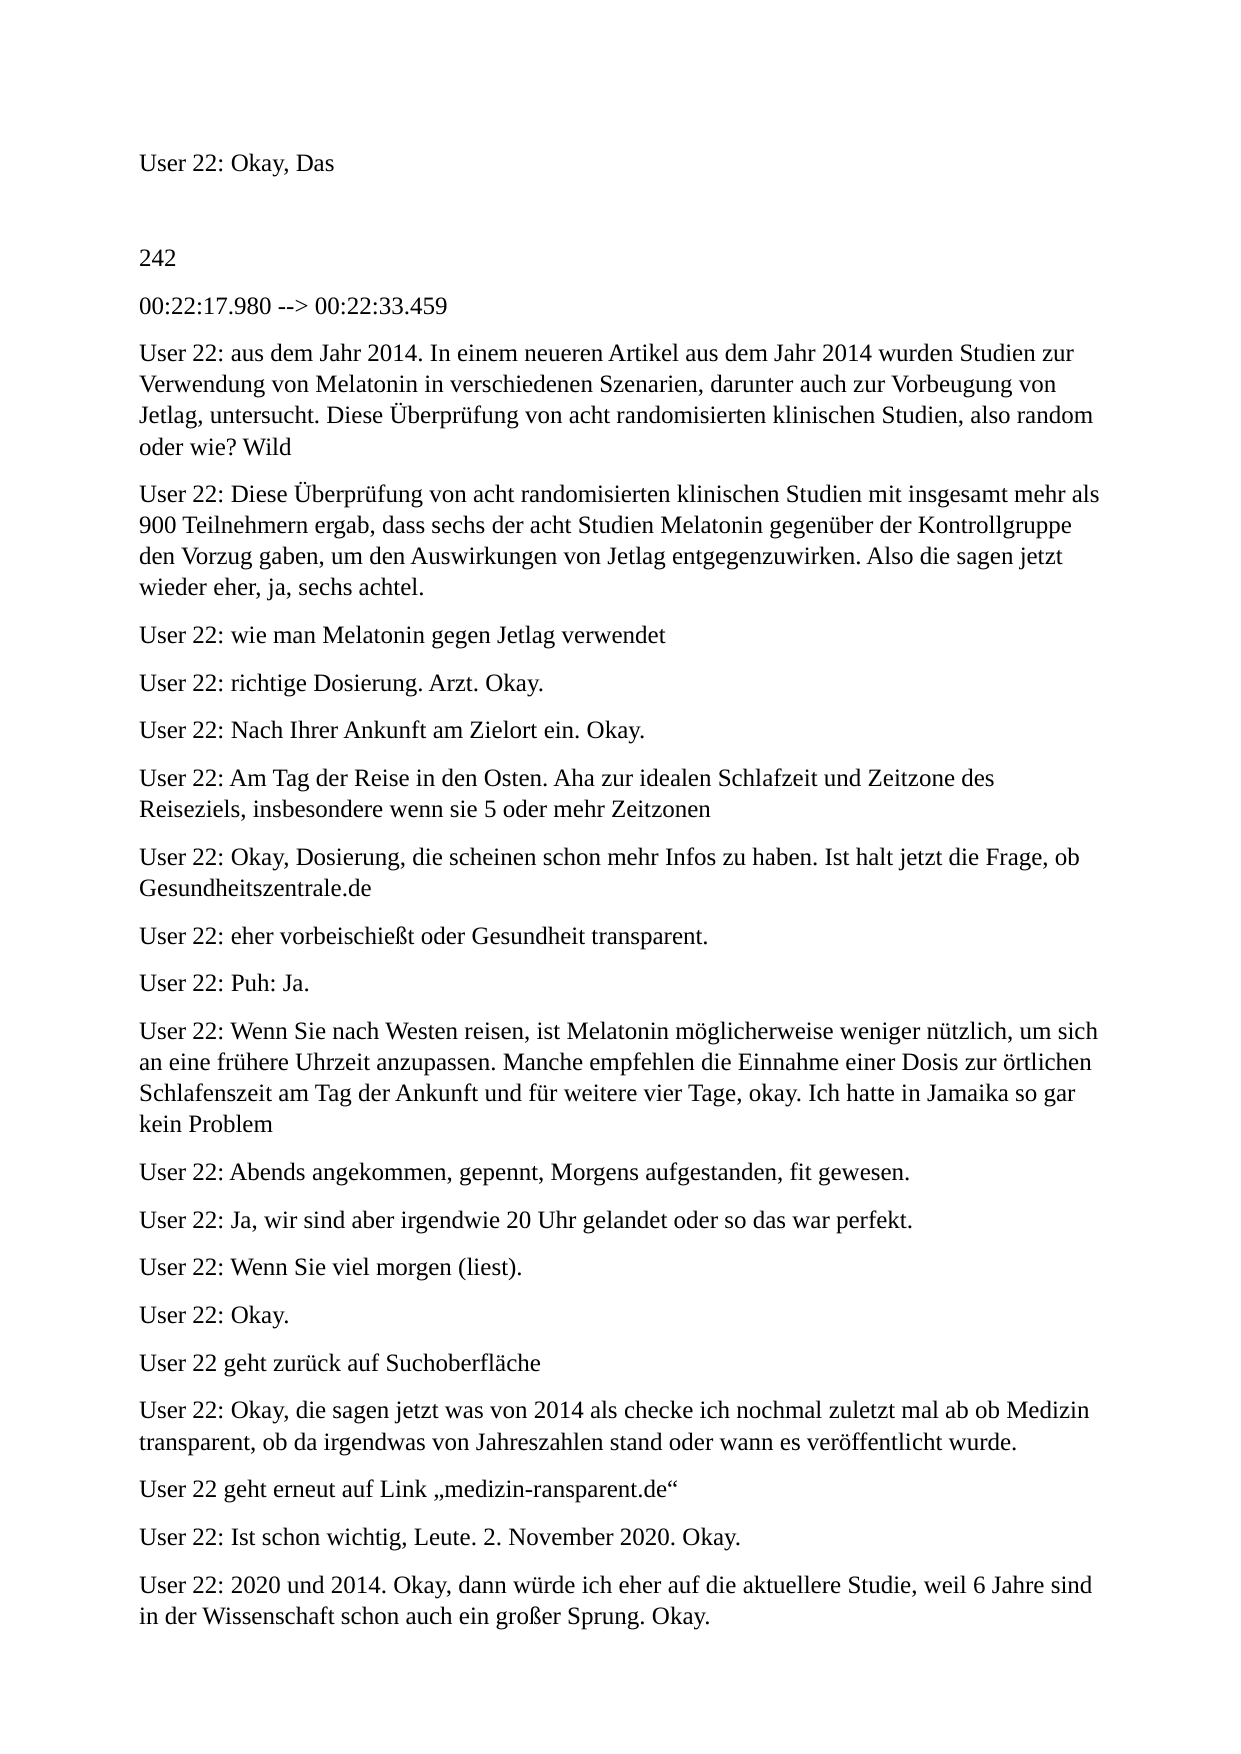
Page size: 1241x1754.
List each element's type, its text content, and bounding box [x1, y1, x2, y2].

text 242 [139, 243, 1101, 272]
text User 22: Nach Ihrer Ankunft am Zielort ein. Okay. [139, 716, 1101, 744]
text User 22: Wenn Sie viel morgen (liest). [139, 1252, 1101, 1281]
text User 22: Wenn Sie nach Westen reisen, ist Melatonin möglicherweise weniger nützlich, um sich an eine frühere Uhrzeit anzupassen. Manche empfehlen die Einnahme einer Dosis zur örtlichen Schlafenszeit am Tag der Ankunft und für weitere vier Tage, okay. Ich hatte in Jamaika so gar kein Problem [139, 1016, 1101, 1138]
text User 22: wie man Melatonin gegen Jetlag verwendet [139, 620, 1101, 649]
text User 22: Okay, Das [139, 148, 1101, 176]
text User 22: Ist schon wichtig, Leute. 2. November 2020. Okay. [139, 1522, 1101, 1551]
text User 22: 2020 und 2014. Okay, dann würde ich eher auf die aktuellere Studie, weil 6 Jahre sind in der Wissenschaft schon auch ein großer Sprung. Okay. [139, 1570, 1101, 1629]
text User 22: Abends angekommen, gepennt, Morgens aufgestanden, fit gewesen. [139, 1157, 1101, 1186]
text User 22: Diese Überprüfung von acht randomisierten klinischen Studien mit insgesamt mehr als 900 Teilnehmern ergab, dass sechs der acht Studien Melatonin gegenüber der Kontrollgruppe den Vorzug gaben, um den Auswirkungen von Jetlag entgegenzuwirken. Also die sagen jetzt wieder eher, ja, sechs achtel. [139, 479, 1101, 601]
text User 22: Am Tag der Reise in den Osten. Aha zur idealen Schlafzeit und Zeitzone des Reiseziels, insbesondere wenn sie 5 oder mehr Zeitzonen [139, 763, 1101, 823]
text User 22: eher vorbeischießt oder Gesundheit transparent. [139, 921, 1101, 949]
text User 22: Okay, die sagen jetzt was von 2014 als checke ich nochmal zuletzt mal ab ob Medizin transparent, ob da irgendwas von Jahreszahlen stand oder wann es veröffentlicht wurde. [139, 1396, 1101, 1455]
text User 22: aus dem Jahr 2014. In einem neueren Artikel aus dem Jahr 2014 wurden Studien zur Verwendung von Melatonin in verschiedenen Szenarien, darunter auch zur Vorbeugung von Jetlag, untersucht. Diese Überprüfung von acht randomisierten klinischen Studien, also random oder wie? Wild [139, 338, 1101, 460]
text 00:22:17.980 --> 00:22:33.459 [139, 291, 1101, 319]
text User 22: Okay, Dosierung, die scheinen schon mehr Infos zu haben. Ist halt jetzt die Frage, ob Gesundheitszentrale.de [139, 842, 1101, 902]
text User 22: Ja, wir sind aber irgendwie 20 Uhr gelandet oder so das war perfekt. [139, 1205, 1101, 1233]
text User 22 geht erneut auf Link „medizin-ransparent.de“ [139, 1474, 1101, 1503]
text User 22 geht zurück auf Suchoberfläche [139, 1348, 1101, 1377]
text User 22: Okay. [139, 1300, 1101, 1329]
text User 22: Puh: Ja. [139, 968, 1101, 997]
text User 22: richtige Dosierung. Arzt. Okay. [139, 668, 1101, 697]
